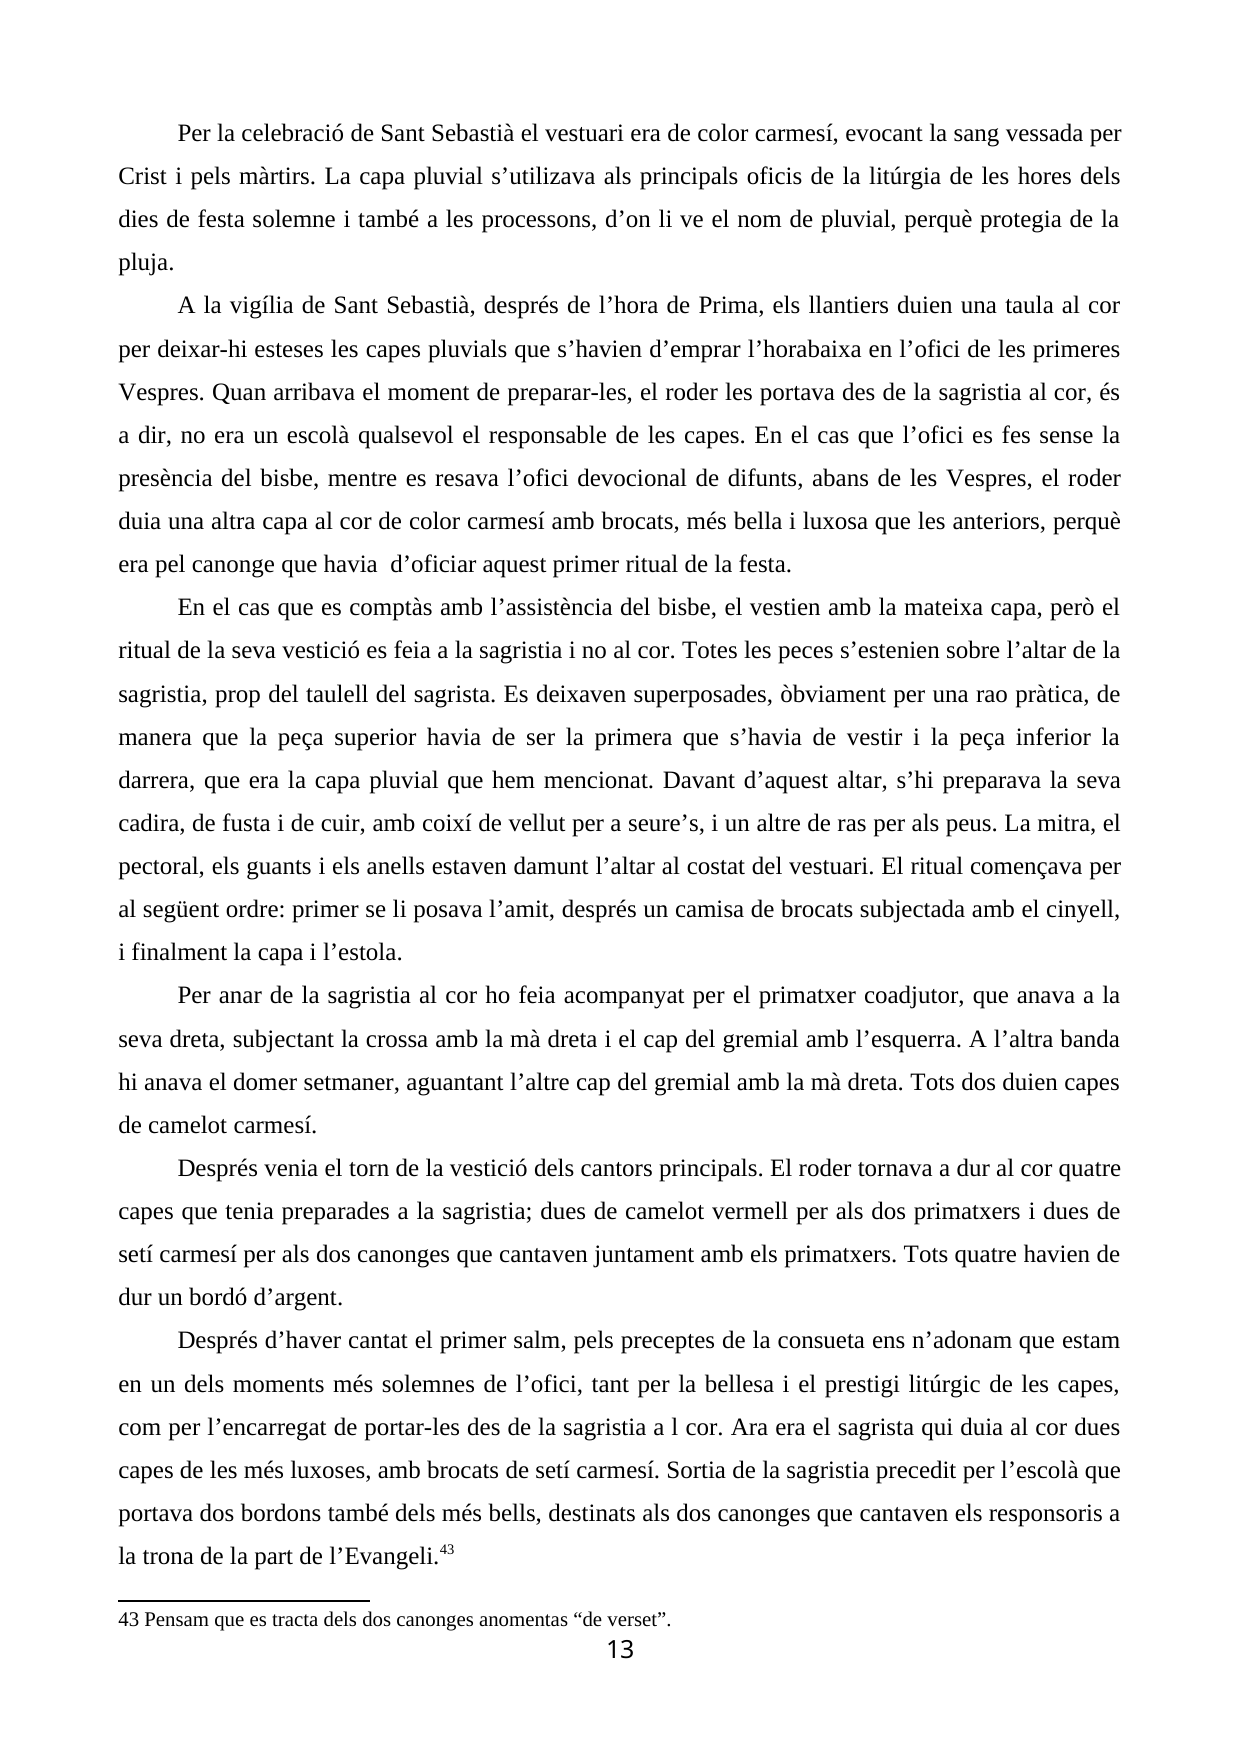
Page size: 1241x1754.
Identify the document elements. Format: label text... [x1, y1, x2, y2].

text Després venia el torn de la vestició dels cantors principals. El roder tornava a dur al cor quatre capes que tenia preparades a la sagristia; dues de camelot vermell per als dos primatxers i dues de setí carmesí per als dos canonges que cantaven juntament amb els primatxers. Tots quatre havien de dur un bordó d’argent. [118, 1153, 1122, 1311]
text Per la celebració de Sant Sebastià el vestuari era de color carmesí, evocant la sang vessada per Crist i pels màrtirs. La capa pluvial s’utilizava als principals oficis de la litúrgia de les hores dels dies de festa solemne i també a les processons, d’on li ve el nom de pluvial, perquè protegia de la pluja. [118, 118, 1122, 276]
text En el cas que es comptàs amb l’assistència del bisbe, el vestien amb la mateixa capa, però el ritual de la seva vestició es feia a la sagristia i no al cor. Totes les peces s’estenien sobre l’altar de la sagristia, prop del taulell del sagrista. Es deixaven superposades, òbviament per una rao pràtica, de manera que la peça superior havia de ser la primera que s’havia de vestir i la peça inferior la darrera, que era la capa pluvial que hem mencionat. Davant d’aquest altar, s’hi preparava la seva cadira, de fusta i de cuir, amb coixí de vellut per a seure’s, i un altre de ras per als peus. La mitra, el pectoral, els guants i els anells estaven damunt l’altar al costat del vestuari. El ritual començava per al següent ordre: primer se li posava l’amit, després un camisa de brocats subjectada amb el cinyell, i finalment la capa i l’estola. [118, 592, 1122, 966]
text Després d’haver cantat el primer salm, pels preceptes de la consueta ens n’adonam que estam en un dels moments més solemnes de l’ofici, tant per la bellesa i el prestigi litúrgic de les capes, com per l’encarregat de portar-les des de la sagristia a l cor. Ara era el sagrista qui duia al cor dues capes de les més luxoses, amb brocats de setí carmesí. Sortia de la sagristia precedit per l’escolà que portava dos bordons també dels més bells, destinats als dos canonges que cantaven els responsoris a la trona de la part de l’Evangeli. [118, 1326, 1122, 1570]
text A la vigília de Sant Sebastià, després de l’hora de Prima, els llantiers duien una taula al cor per deixar-hi esteses les capes pluvials que s’havien d’emprar l’horabaixa en l’ofici de les primeres Vespres. Quan arribava el moment de preparar-les, el roder les portava des de la sagristia al cor, és a dir, no era un escolà qualsevol el responsable de les capes. En el cas que l’ofici es fes sense la presència del bisbe, mentre es resava l’ofici devocional de difunts, abans de les Vespres, el roder duia una altra capa al cor de color carmesí amb brocats, més bella i luxosa que les anteriors, perquè era pel canonge que havia d’oficiar aquest primer ritual de la festa. [118, 291, 1122, 578]
text Per anar de la sagristia al cor ho feia acompanyat per el primatxer coadjutor, que anava a la seva dreta, subjectant la crossa amb la mà dreta i el cap del gremial amb l’esquerra. A l’altra banda hi anava el domer setmaner, aguantant l’altre cap del gremial amb la mà dreta. Tots dos duien capes de camelot carmesí. [118, 981, 1122, 1139]
